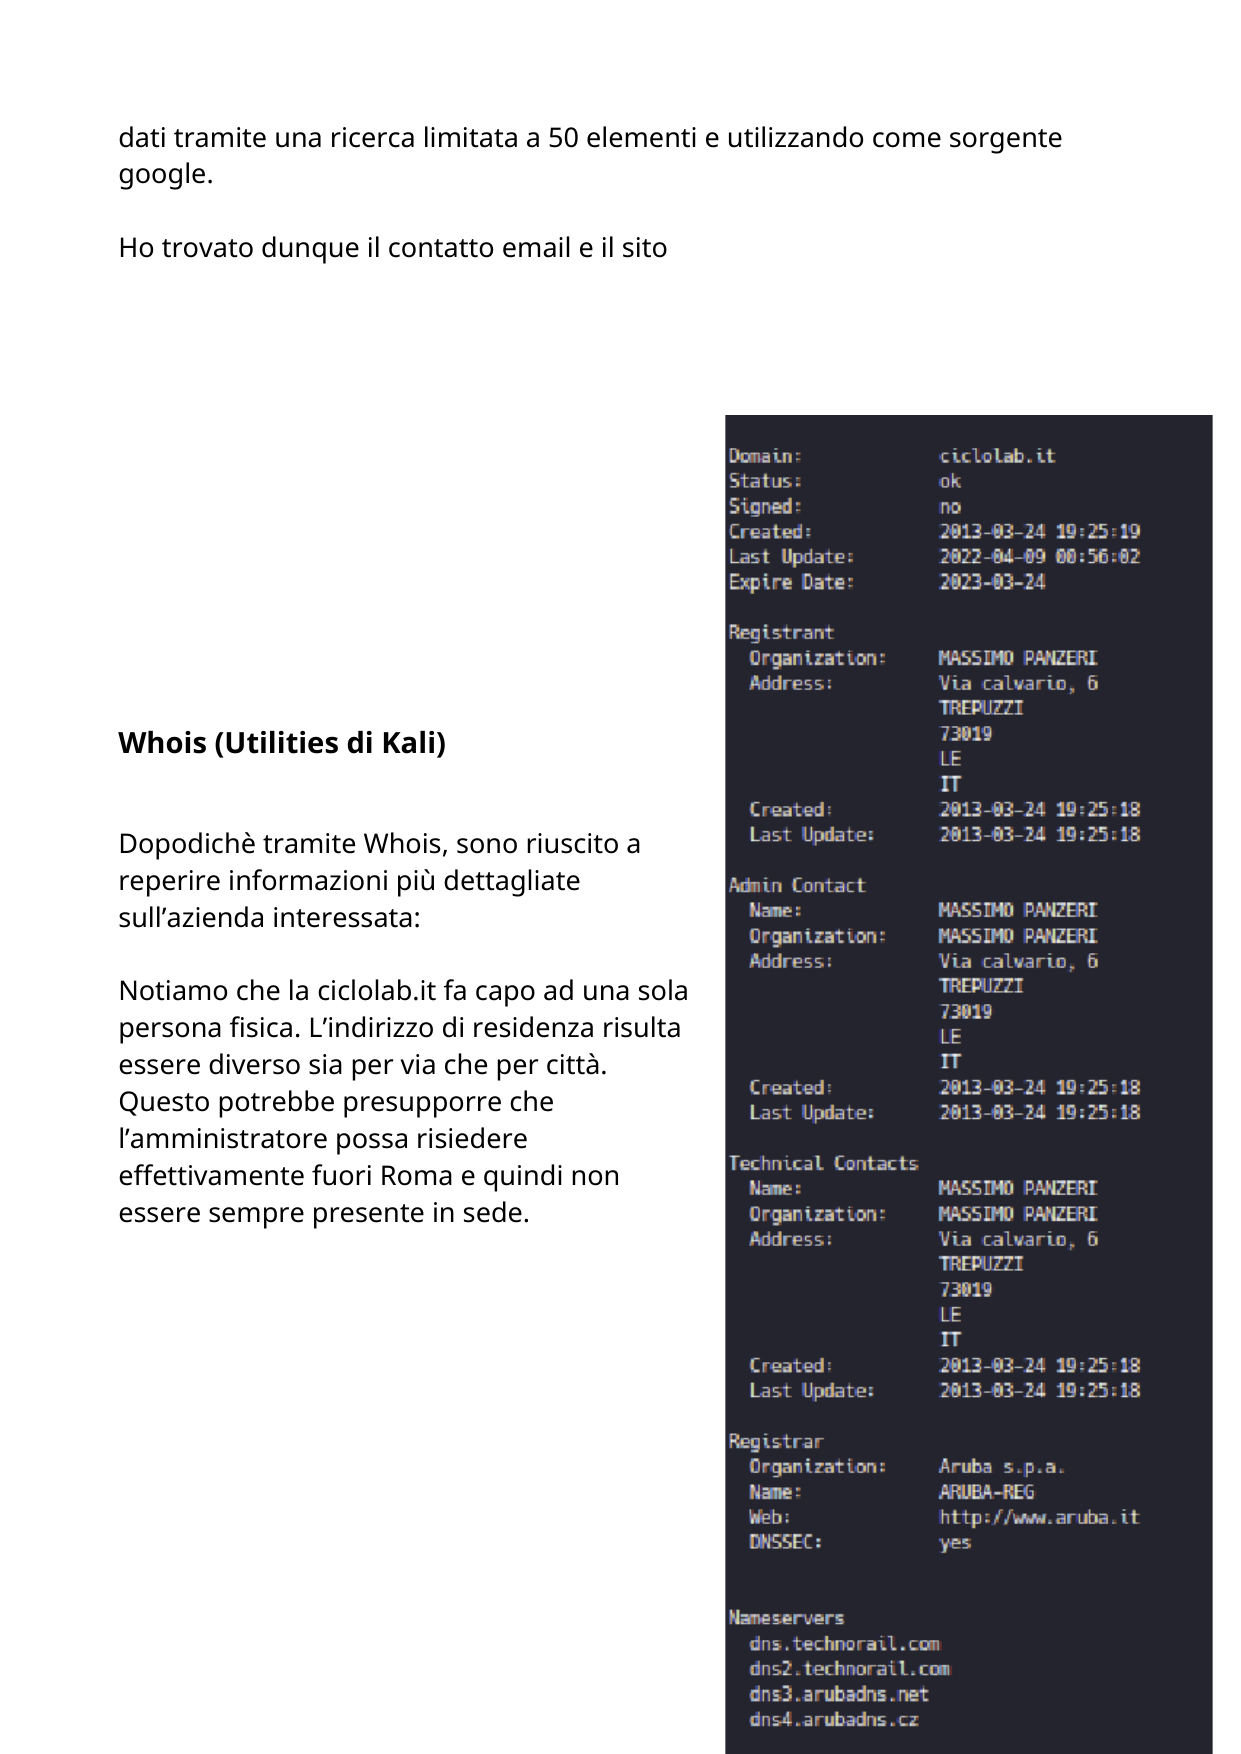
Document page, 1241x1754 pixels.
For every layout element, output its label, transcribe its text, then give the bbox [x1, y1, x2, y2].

picture [725, 415, 1213, 1754]
text Notiamo che la ciclolab.it fa capo ad una sola persona fisica. L’indirizzo di residenza risulta essere diverso sia per via che per città. Questo potrebbe presupporre che l’amministratore possa risiedere effettivamente fuori Roma e quindi non essere sempre presente in sede. [118, 972, 725, 1230]
text Dopodichè tramite Whois, sono riuscito a reperire informazioni più dettagliate sull’azienda interessata: [118, 824, 725, 935]
text Whois (Utilities di Kali) [118, 722, 725, 762]
text Ho trovato dunque il contatto email e il sito [118, 229, 1122, 266]
